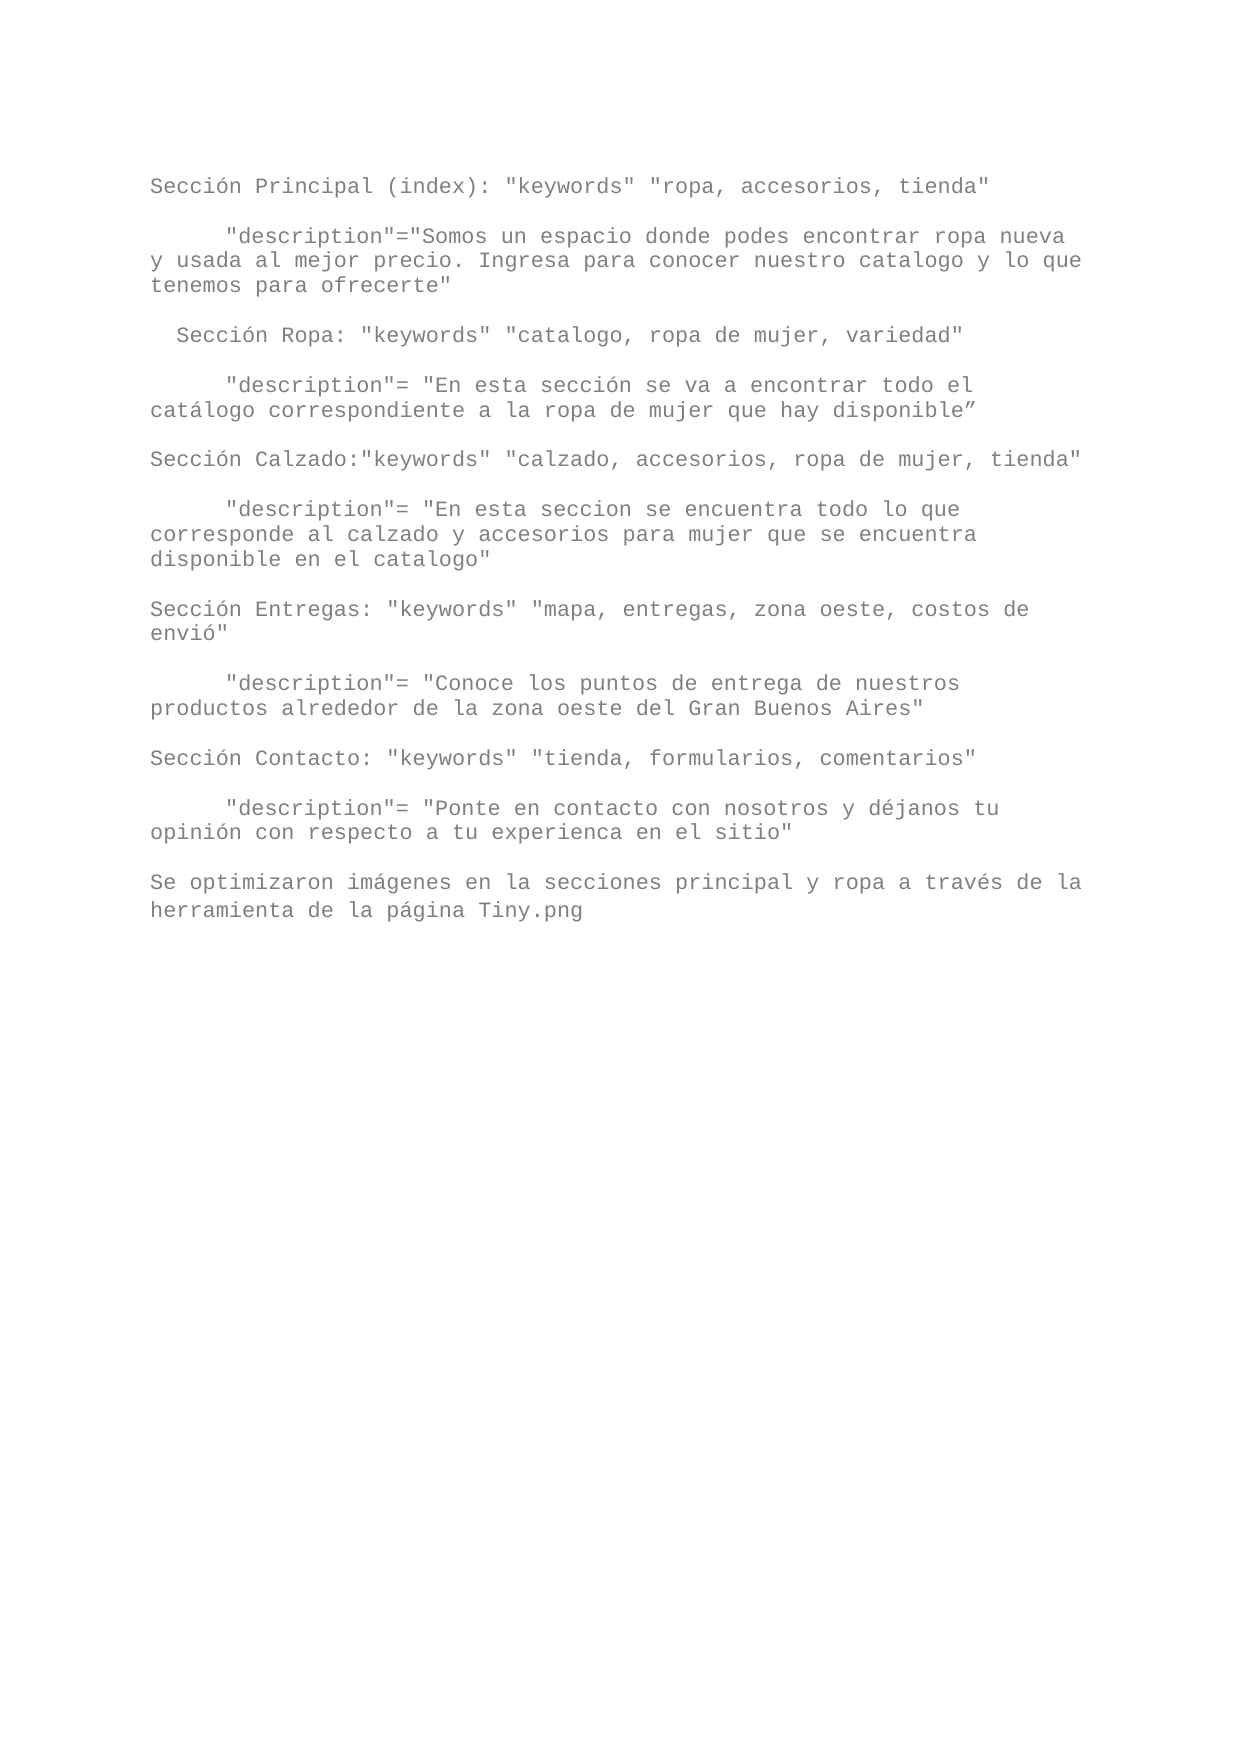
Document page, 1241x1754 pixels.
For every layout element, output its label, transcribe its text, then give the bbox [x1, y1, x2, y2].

text "description"="Somos un espacio donde podes encontrar ropa nueva y usada al mejor precio. Ingresa para conocer nuestro catalogo y lo que tenemos para ofrecerte" [150, 225, 1090, 299]
text Sección Calzado:"keywords" "calzado, accesorios, ropa de mujer, tienda" [150, 448, 1090, 473]
text "description"= "En esta seccion se encuentra todo lo que corresponde al calzado y accesorios para mujer que se encuentra disponible en el catalogo" [150, 498, 1090, 573]
text Sección Principal (index): "keywords" "ropa, accesorios, tienda" [150, 175, 1090, 200]
text Sección Contacto: "keywords" "tienda, formularios, comentarios" [150, 747, 1090, 772]
text Sección Entregas: "keywords" "mapa, entregas, zona oeste, costos de envió" [150, 598, 1090, 647]
text Sección Ropa: "keywords" "catalogo, ropa de mujer, variedad" [150, 324, 1090, 349]
text "description"= "Ponte en contacto con nosotros y déjanos tu opinión con respecto a tu experienca en el sitio" [150, 797, 1090, 846]
text "description"= "Conoce los puntos de entrega de nuestros productos alrededor de la zona oeste del Gran Buenos Aires" [150, 672, 1090, 722]
text "description"= "En esta sección se va a encontrar todo el catálogo correspondiente a la ropa de mujer que hay disponible” [150, 374, 1090, 423]
text Se optimizaron imágenes en la secciones principal y ropa a través de la herramienta de la página Tiny.png [150, 871, 1090, 924]
